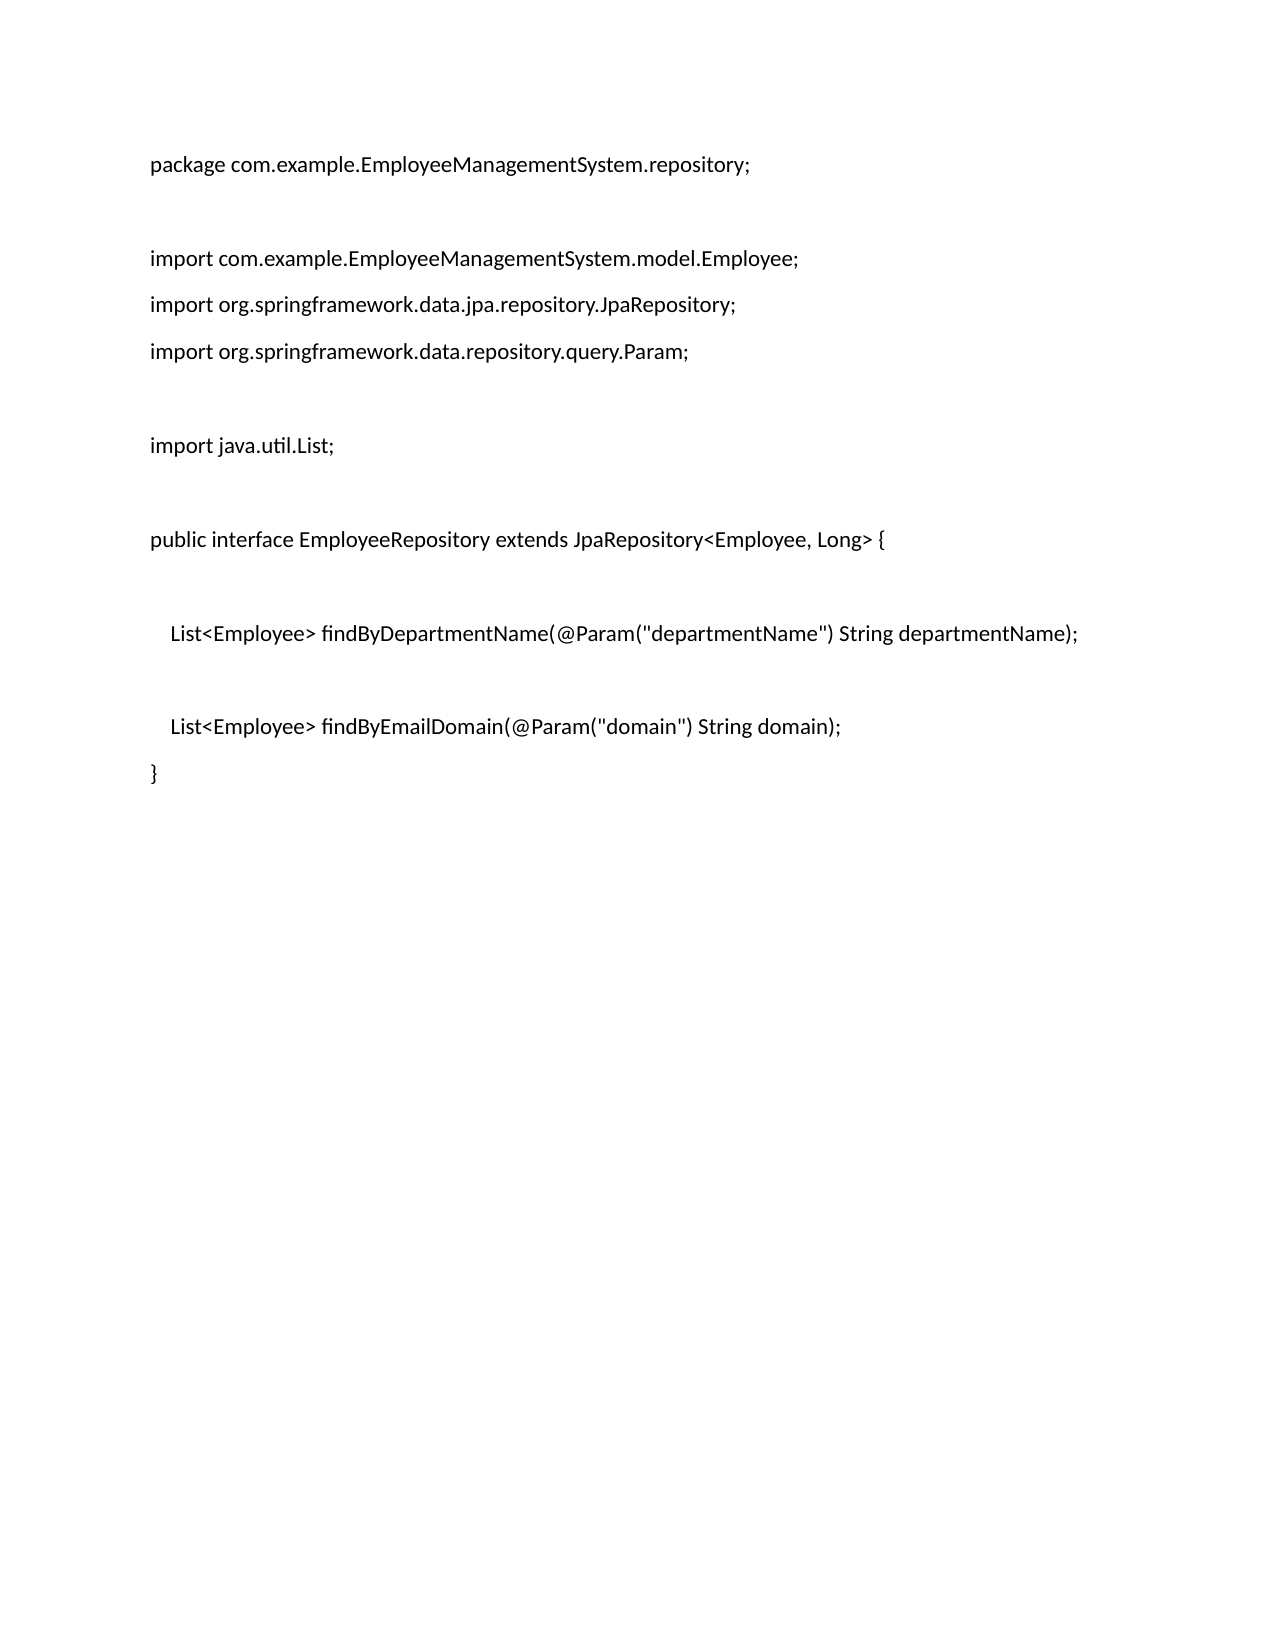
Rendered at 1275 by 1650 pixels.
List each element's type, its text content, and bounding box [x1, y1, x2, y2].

text } [150, 759, 1125, 787]
text import org.springframework.data.repository.query.Param; [150, 337, 1125, 366]
text public interface EmployeeRepository extends JpaRepository<Employee, Long> { [150, 525, 1125, 553]
text List<Employee> findByDepartmentName(@Param("departmentName") String departmentName); [150, 619, 1125, 647]
text package com.example.EmployeeManagementSystem.repository; [150, 150, 1125, 178]
text import com.example.EmployeeManagementSystem.model.Employee; [150, 244, 1125, 272]
text import java.util.List; [150, 431, 1125, 459]
text List<Employee> findByEmailDomain(@Param("domain") String domain); [150, 712, 1125, 741]
text import org.springframework.data.jpa.repository.JpaRepository; [150, 291, 1125, 319]
